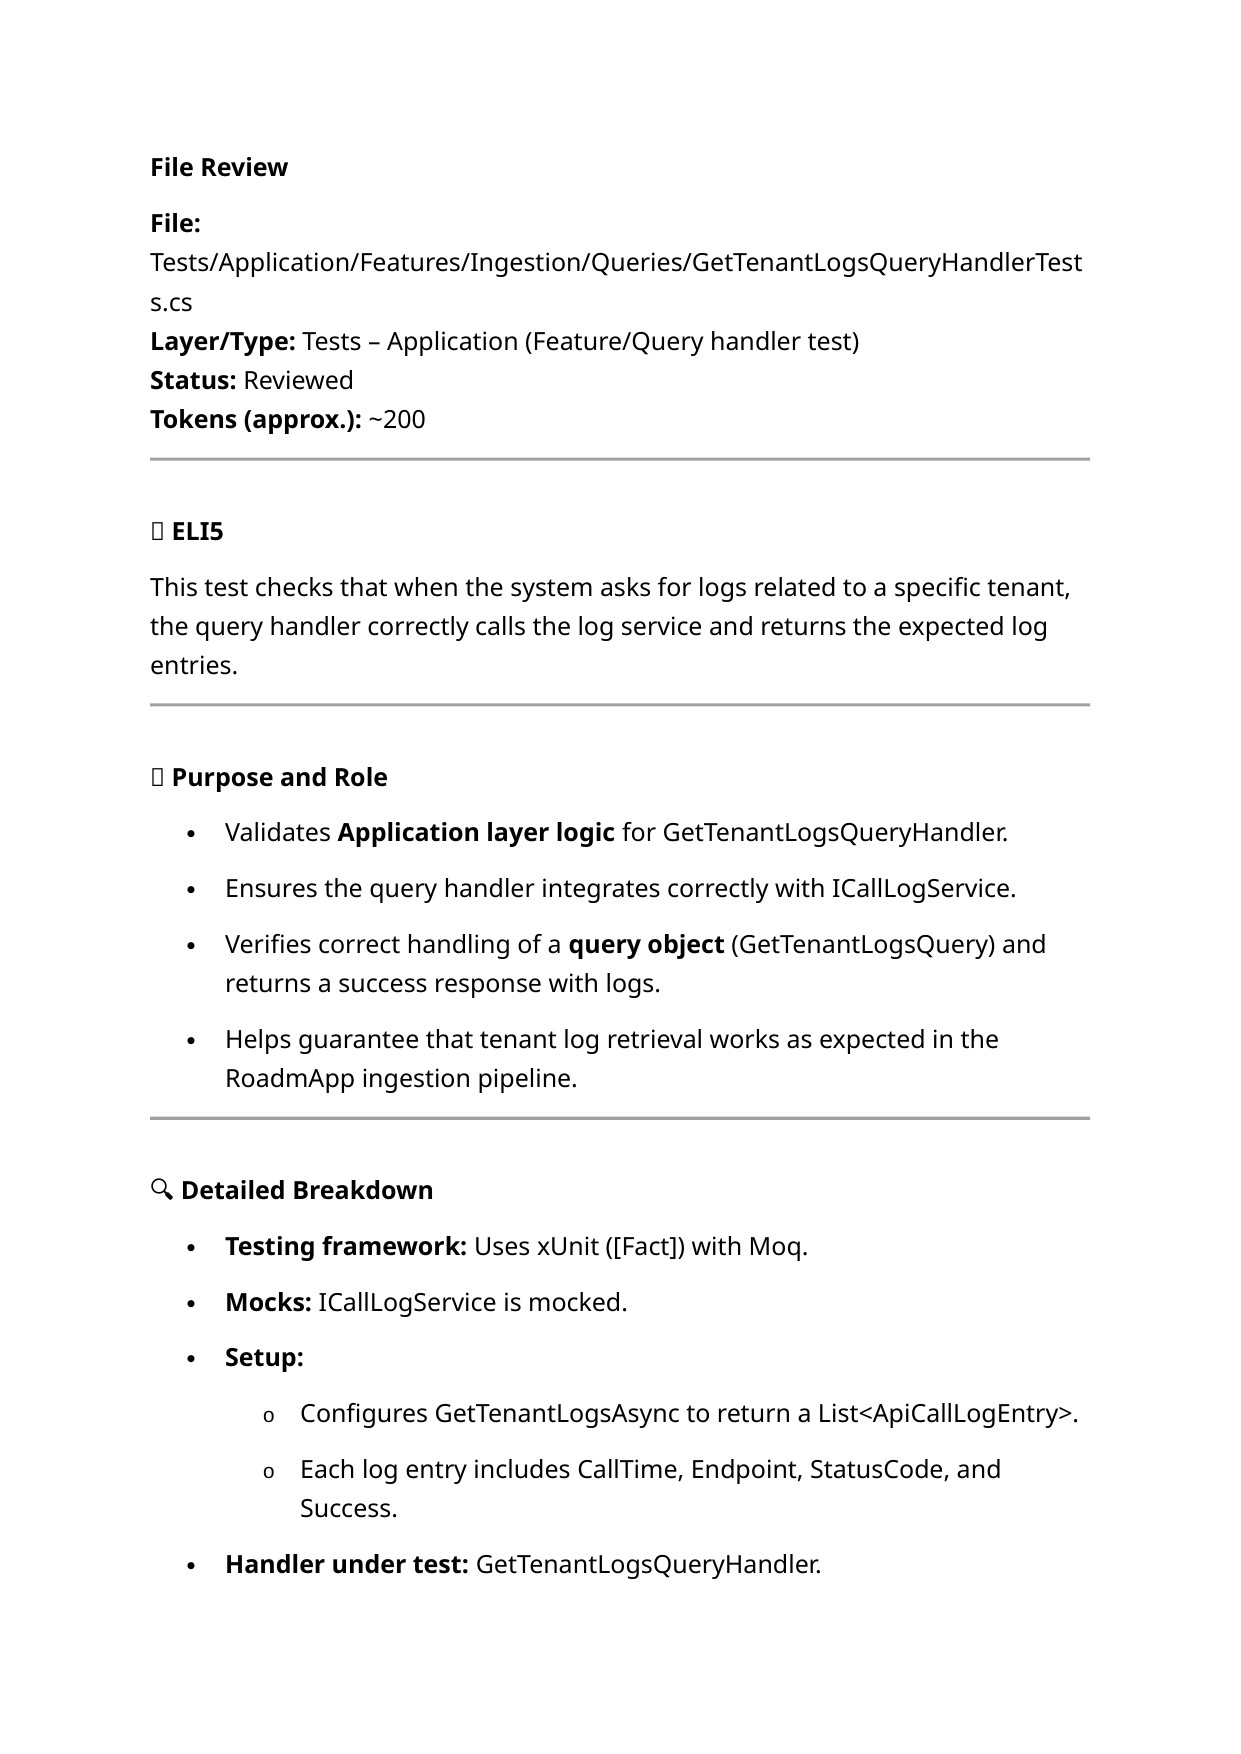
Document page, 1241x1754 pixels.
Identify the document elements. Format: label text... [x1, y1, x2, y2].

text File Review [150, 150, 1090, 184]
list Handler under test: GetTenantLogsQueryHandler. [187, 1547, 1090, 1581]
list Setup: [187, 1340, 1090, 1374]
list Verifies correct handling of a query object (GetTenantLogsQuery) and returns a success response with logs. [187, 927, 1090, 1000]
list Testing framework: Uses xUnit ([Fact]) with Moq. [187, 1228, 1090, 1262]
list Each log entry includes CallTime, Endpoint, StatusCode, and Success. [262, 1452, 1090, 1525]
text 🎯 Purpose and Role [150, 759, 1090, 793]
list Helps guarantee that tenant log retrieval works as expected in the RoadmApp ingestion pipeline. [187, 1022, 1090, 1095]
list Ensures the query handler integrates correctly with ICallLogService. [187, 871, 1090, 905]
list Configures GetTenantLogsAsync to return a List<ApiCallLogEntry>. [262, 1396, 1090, 1430]
list Validates Application layer logic for GetTenantLogsQueryHandler. [187, 815, 1090, 849]
text File: Tests/Application/Features/Ingestion/Queries/GetTenantLogsQueryHandlerTests.cs Layer/Type: Tests – Application (Feature/Query handler test) Status: Reviewed Tokens (approx.): ~200 [150, 206, 1090, 436]
text This test checks that when the system asks for logs related to a specific tenant, the query handler correctly calls the log service and returns the expected log entries. [150, 569, 1090, 682]
list Mocks: ICallLogService is mocked. [187, 1284, 1090, 1318]
text 🧾 ELI5 [150, 513, 1090, 547]
text 🔍 Detailed Breakdown [150, 1172, 1090, 1207]
